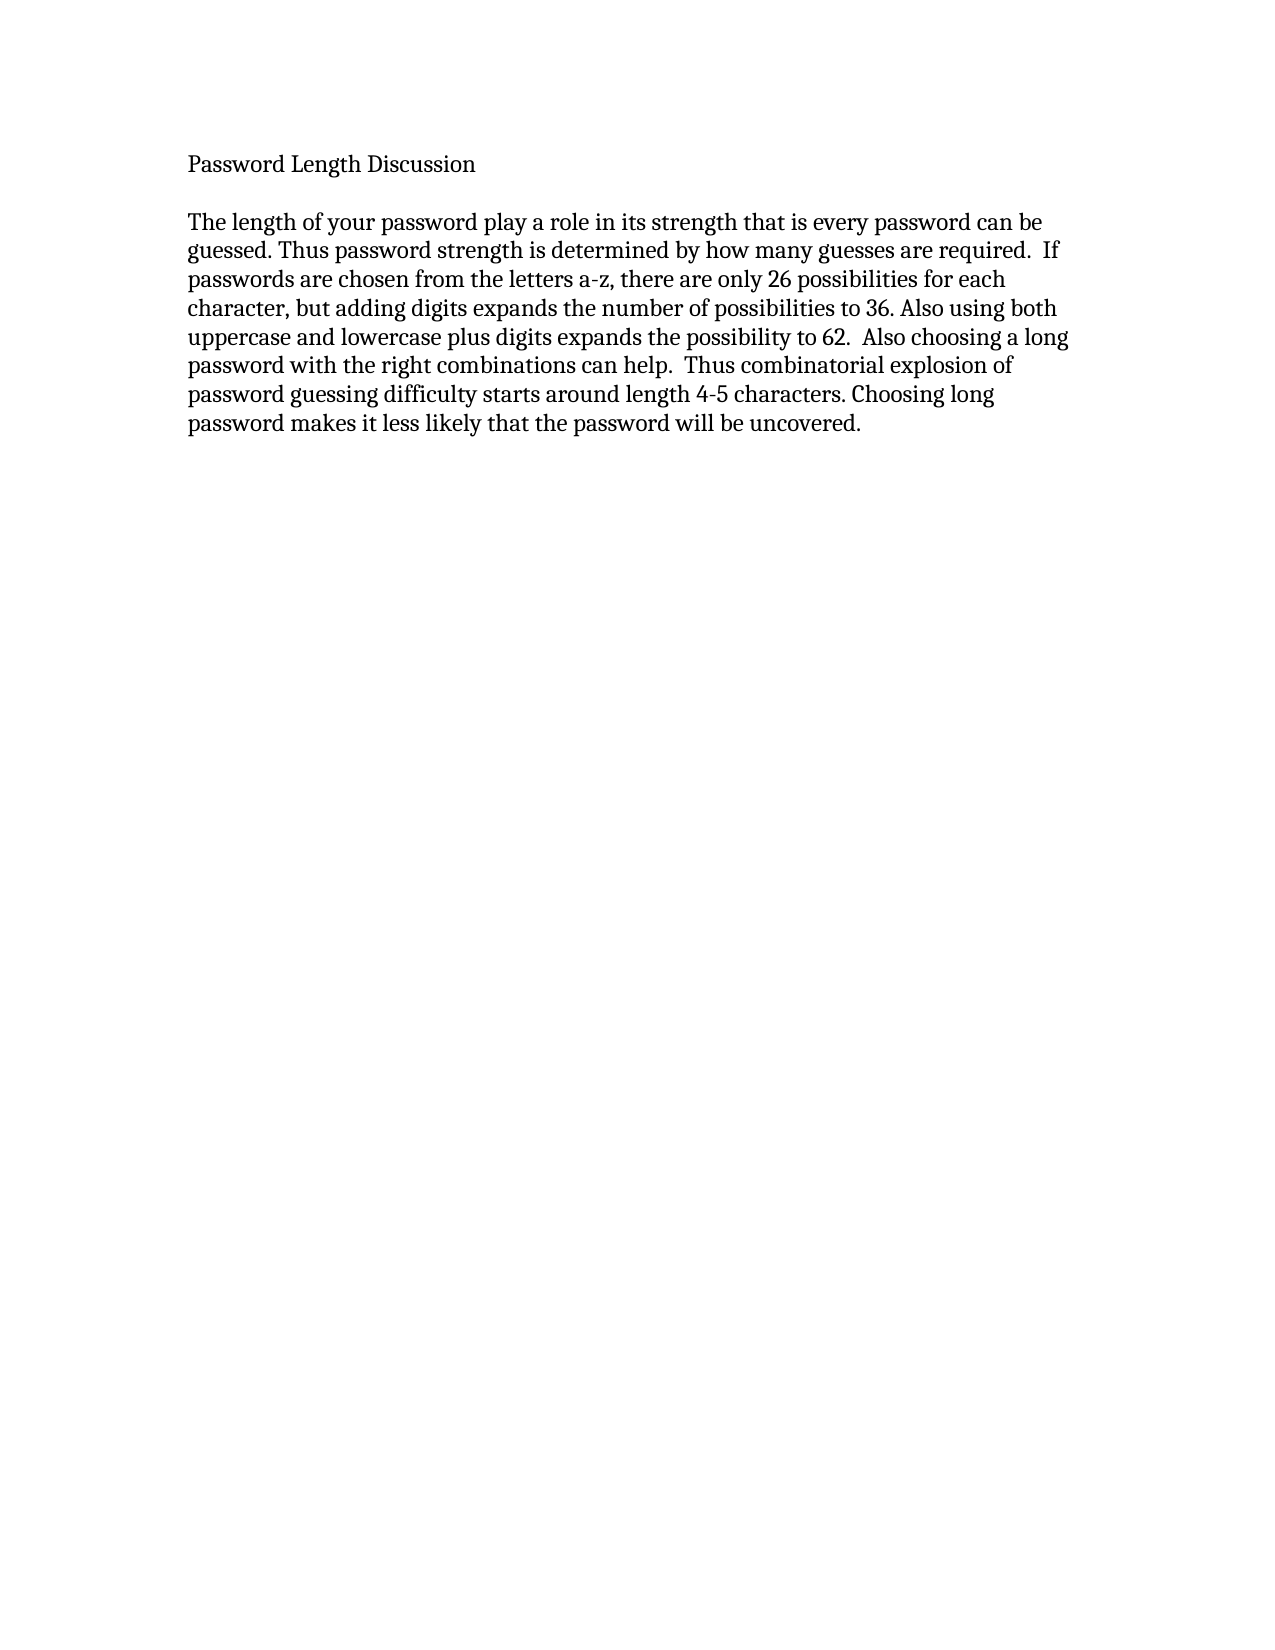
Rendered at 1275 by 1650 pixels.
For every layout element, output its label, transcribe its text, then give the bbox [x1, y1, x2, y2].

text Password Length Discussion [187, 150, 1087, 179]
text The length of your password play a role in its strength that is every password can be guessed. Thus password strength is determined by how many guesses are required. If passwords are chosen from the letters a-z, there are only 26 possibilities for each character, but adding digits expands the number of possibilities to 36. Also using both uppercase and lowercase plus digits expands the possibility to 62. Also choosing a long password with the right combinations can help. Thus combinatorial explosion of password guessing difficulty starts around length 4-5 characters. Choosing long password makes it less likely that the password will be uncovered. [187, 207, 1087, 437]
